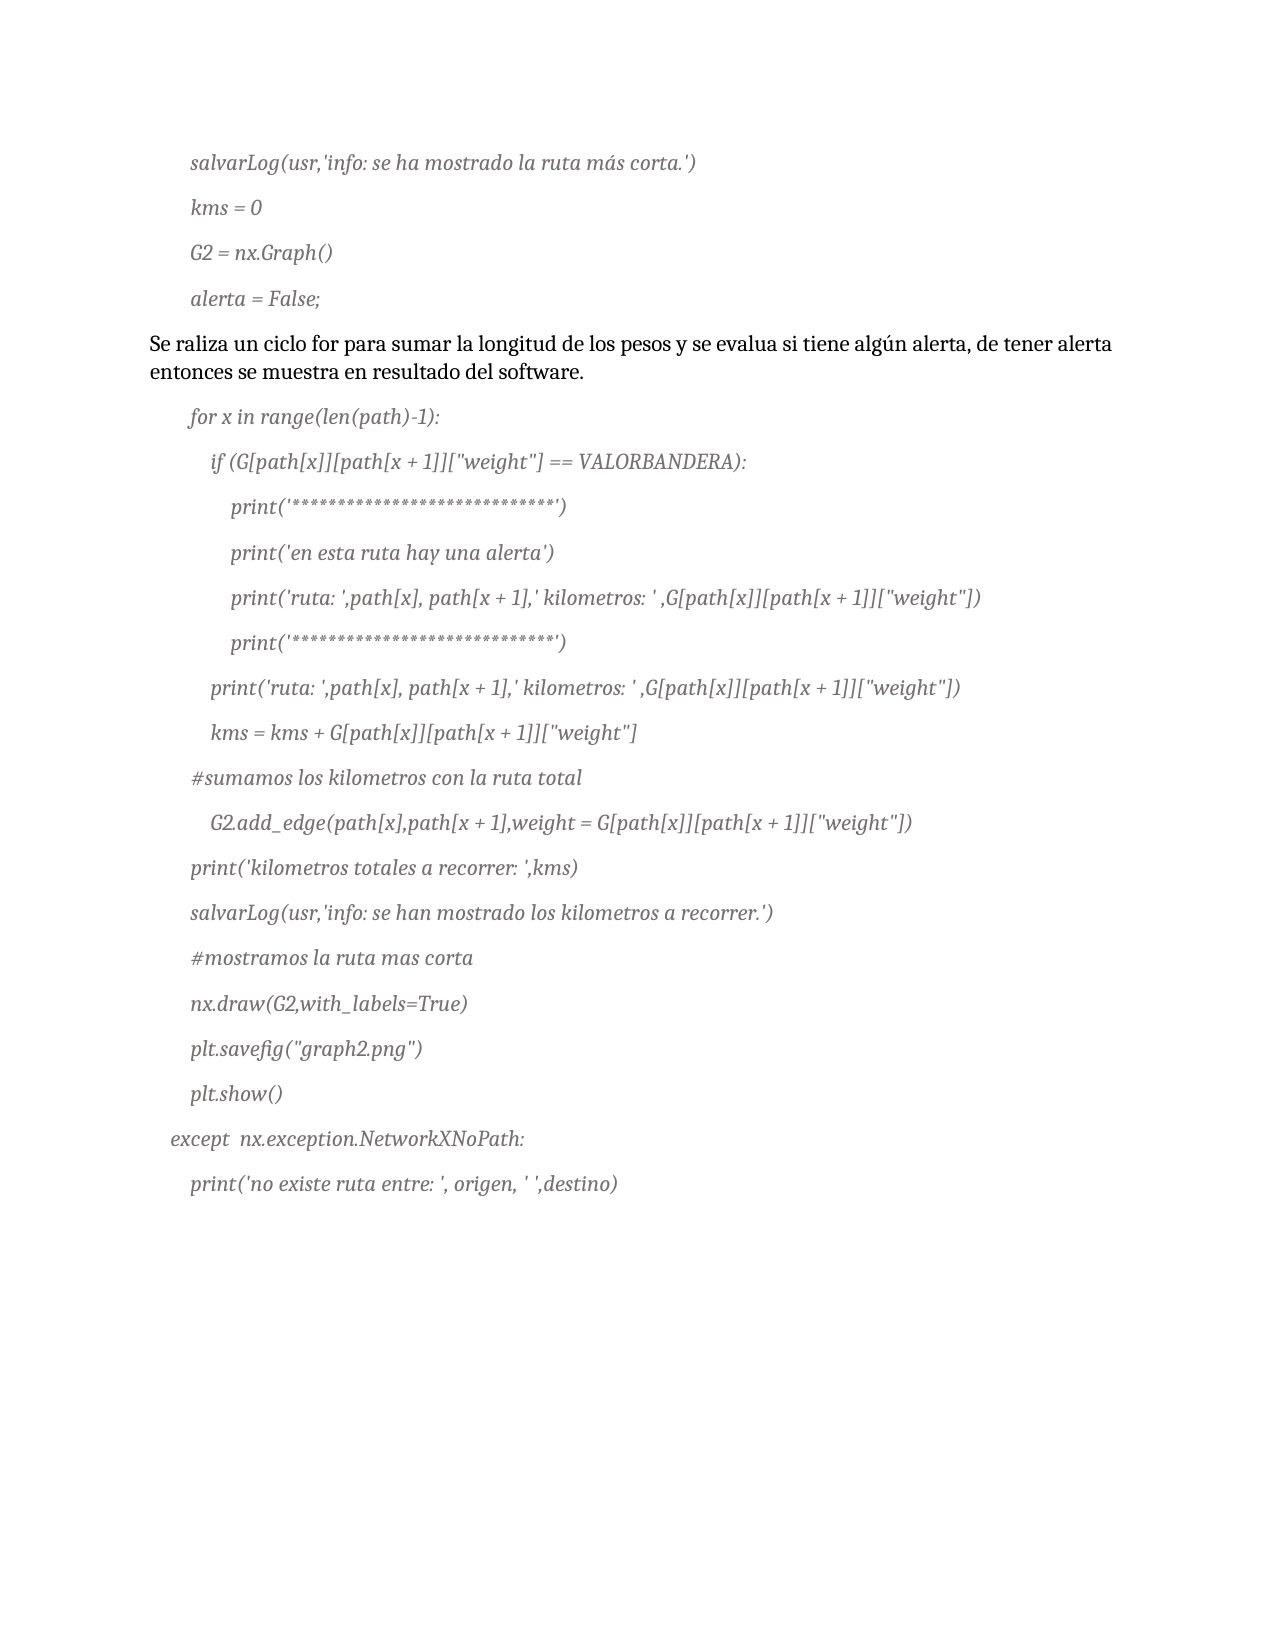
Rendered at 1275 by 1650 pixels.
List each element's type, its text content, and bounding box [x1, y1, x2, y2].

text print('*****************************') [150, 629, 1125, 656]
text kms = kms + G[path[x]][path[x + 1]]["weight"] [150, 720, 1125, 746]
text print('ruta: ',path[x], path[x + 1],' kilometros: ' ,G[path[x]][path[x + 1]]["weight"]) [150, 584, 1125, 611]
text G2.add_edge(path[x],path[x + 1],weight = G[path[x]][path[x + 1]]["weight"]) [150, 810, 1125, 836]
text alerta = False; [150, 285, 1125, 312]
text nx.draw(G2,with_labels=True) [150, 990, 1125, 1017]
text for x in range(len(path)-1): [150, 404, 1125, 430]
text print('ruta: ',path[x], path[x + 1],' kilometros: ' ,G[path[x]][path[x + 1]]["weight"]) [150, 674, 1125, 701]
text plt.savefig("graph2.png") [150, 1035, 1125, 1062]
text print('kilometros totales a recorrer: ',kms) [150, 855, 1125, 881]
text salvarLog(usr,'info: se han mostrado los kilometros a recorrer.') [150, 900, 1125, 926]
text print('en esta ruta hay una alerta') [150, 539, 1125, 566]
text G2 = nx.Graph() [150, 240, 1125, 267]
text kms = 0 [150, 195, 1125, 221]
text #mostramos la ruta mas corta [150, 945, 1125, 972]
text except nx.exception.NetworkXNoPath: [150, 1126, 1125, 1152]
text if (G[path[x]][path[x + 1]]["weight"] == VALORBANDERA): [150, 449, 1125, 475]
text salvarLog(usr,'info: se ha mostrado la ruta más corta.') [150, 150, 1125, 176]
text #sumamos los kilometros con la ruta total [150, 765, 1125, 791]
text print('no existe ruta entre: ', origen, ' ',destino) [150, 1171, 1125, 1197]
text plt.show() [150, 1081, 1125, 1107]
text Se raliza un ciclo for para sumar la longitud de los pesos y se evalua si tiene algún alerta, de tener alerta entonces se muestra en resultado del software. [150, 330, 1125, 385]
text print('*****************************') [150, 494, 1125, 521]
